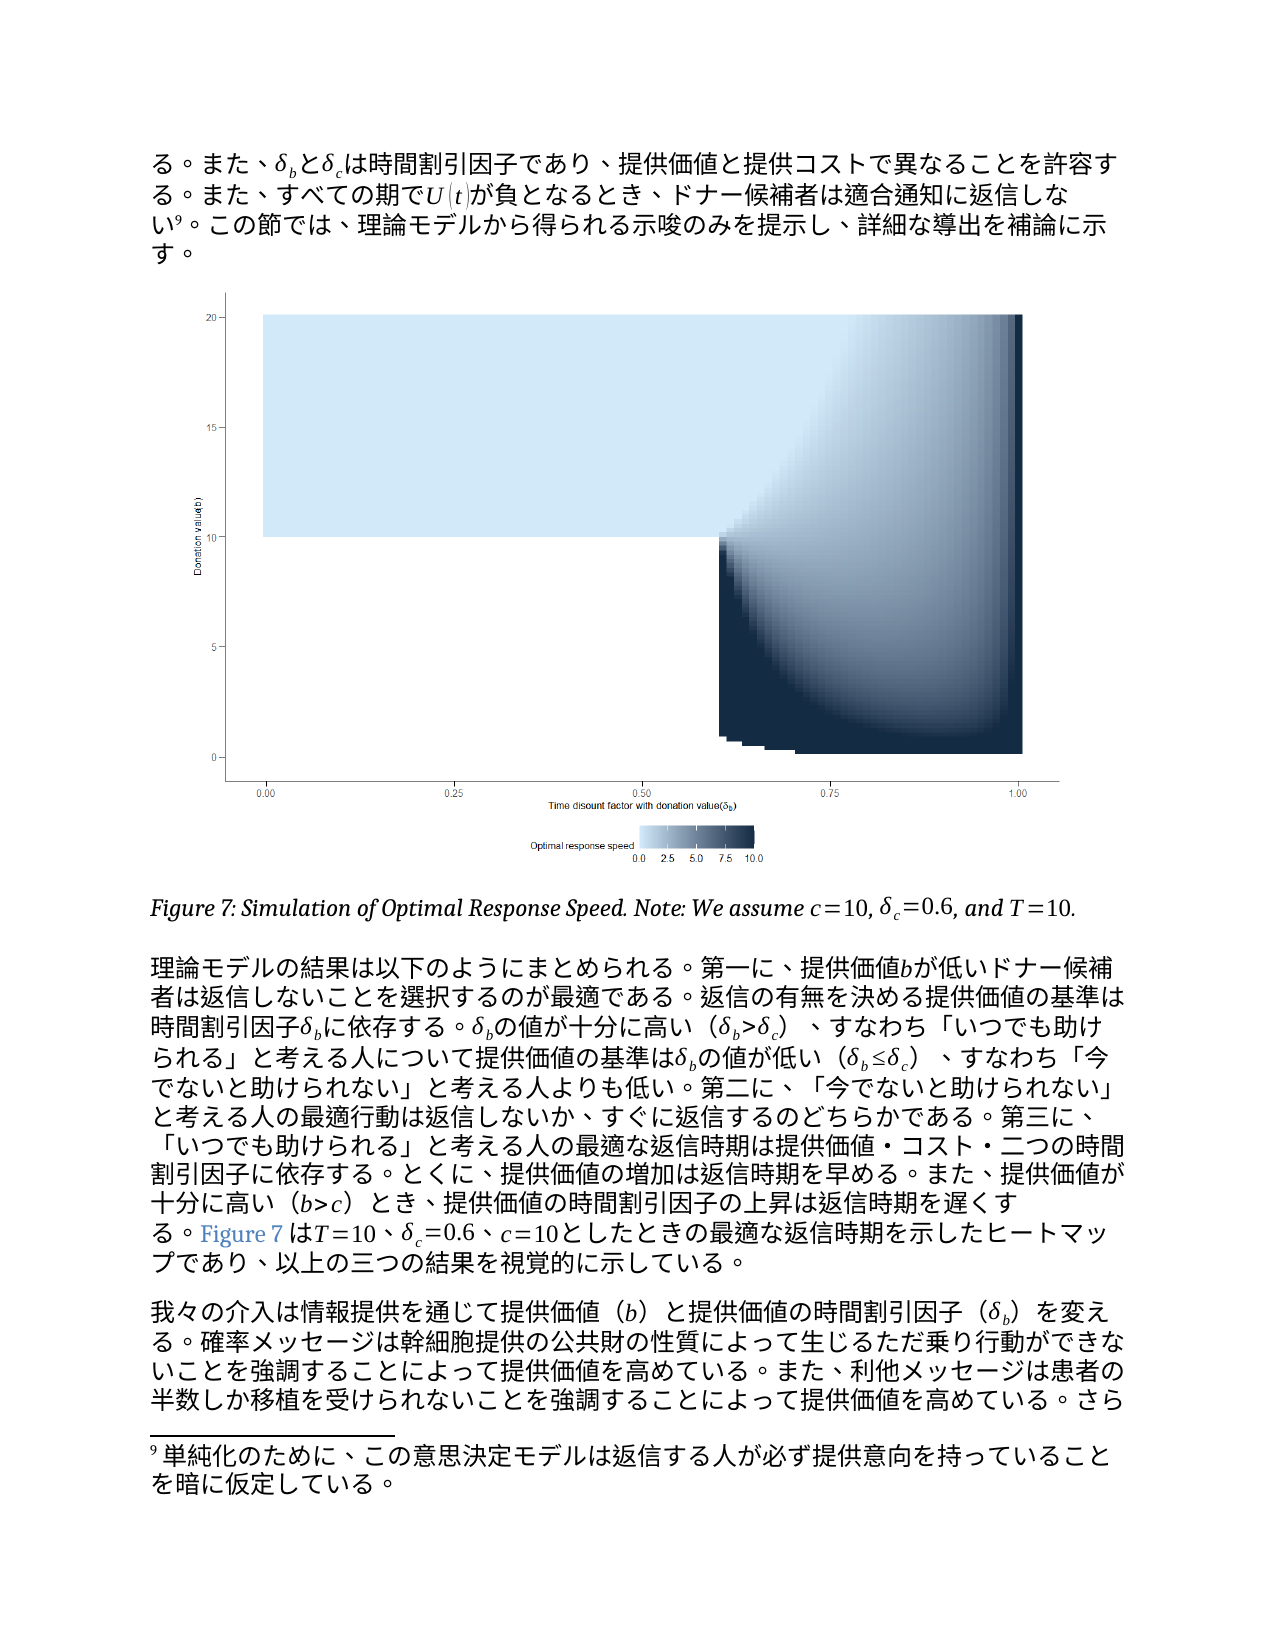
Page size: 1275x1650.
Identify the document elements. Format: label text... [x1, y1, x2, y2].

text 理論モデルの結果は以下のようにまとめられる。第一に、提供価値が低いドナー候補者は返信しないことを選択するのが最適である。返信の有無を決める提供価値の基準は時間割引因子に依存する。の値が十分に高い（）、すなわち「いつでも助けられる」と考える人について提供価値の基準はの値が低い（）、すなわち「今でないと助けられない」と考える人よりも低い。第二に、「今でないと助けられない」と考える人の最適行動は返信しないか、すぐに返信するのどちらかである。第三に、「いつでも助けられる」と考える人の最適な返信時期は提供価値・コスト・二つの時間割引因子に依存する。とくに、提供価値の増加は返信時期を早める。また、提供価値が十分に高い（）とき、提供価値の時間割引因子の上昇は返信時期を遅くする。Figure 7 は、、としたときの最適な返信時期を示したヒートマップであり、以上の三つの結果を視覚的に示している。 [150, 955, 1125, 1279]
picture [188, 288, 1064, 872]
table_header Figure 7: Simulation of Optimal Response Speed. Note: We assume , , and . [139, 288, 1114, 936]
